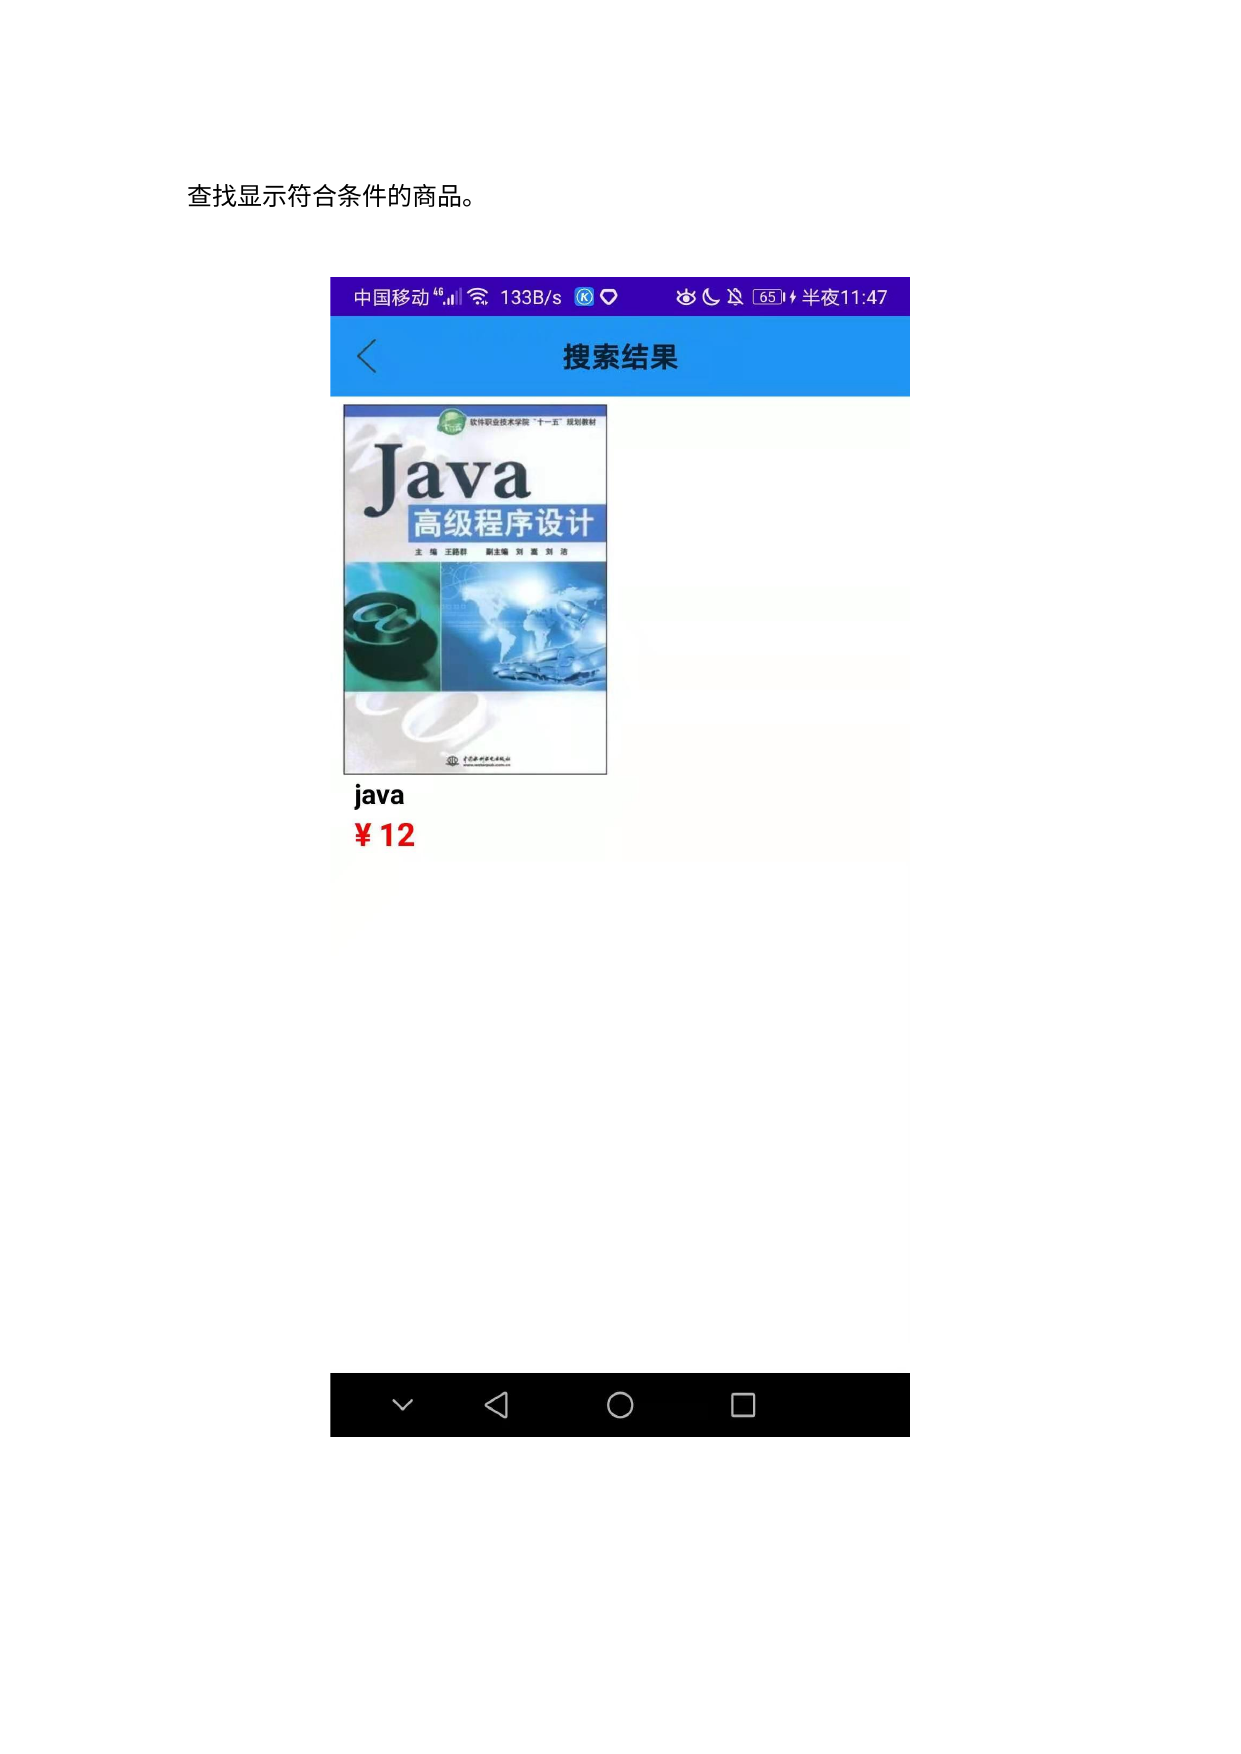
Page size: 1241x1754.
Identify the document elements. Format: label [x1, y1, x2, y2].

picture [330, 277, 910, 1437]
text [187, 162, 1053, 227]
